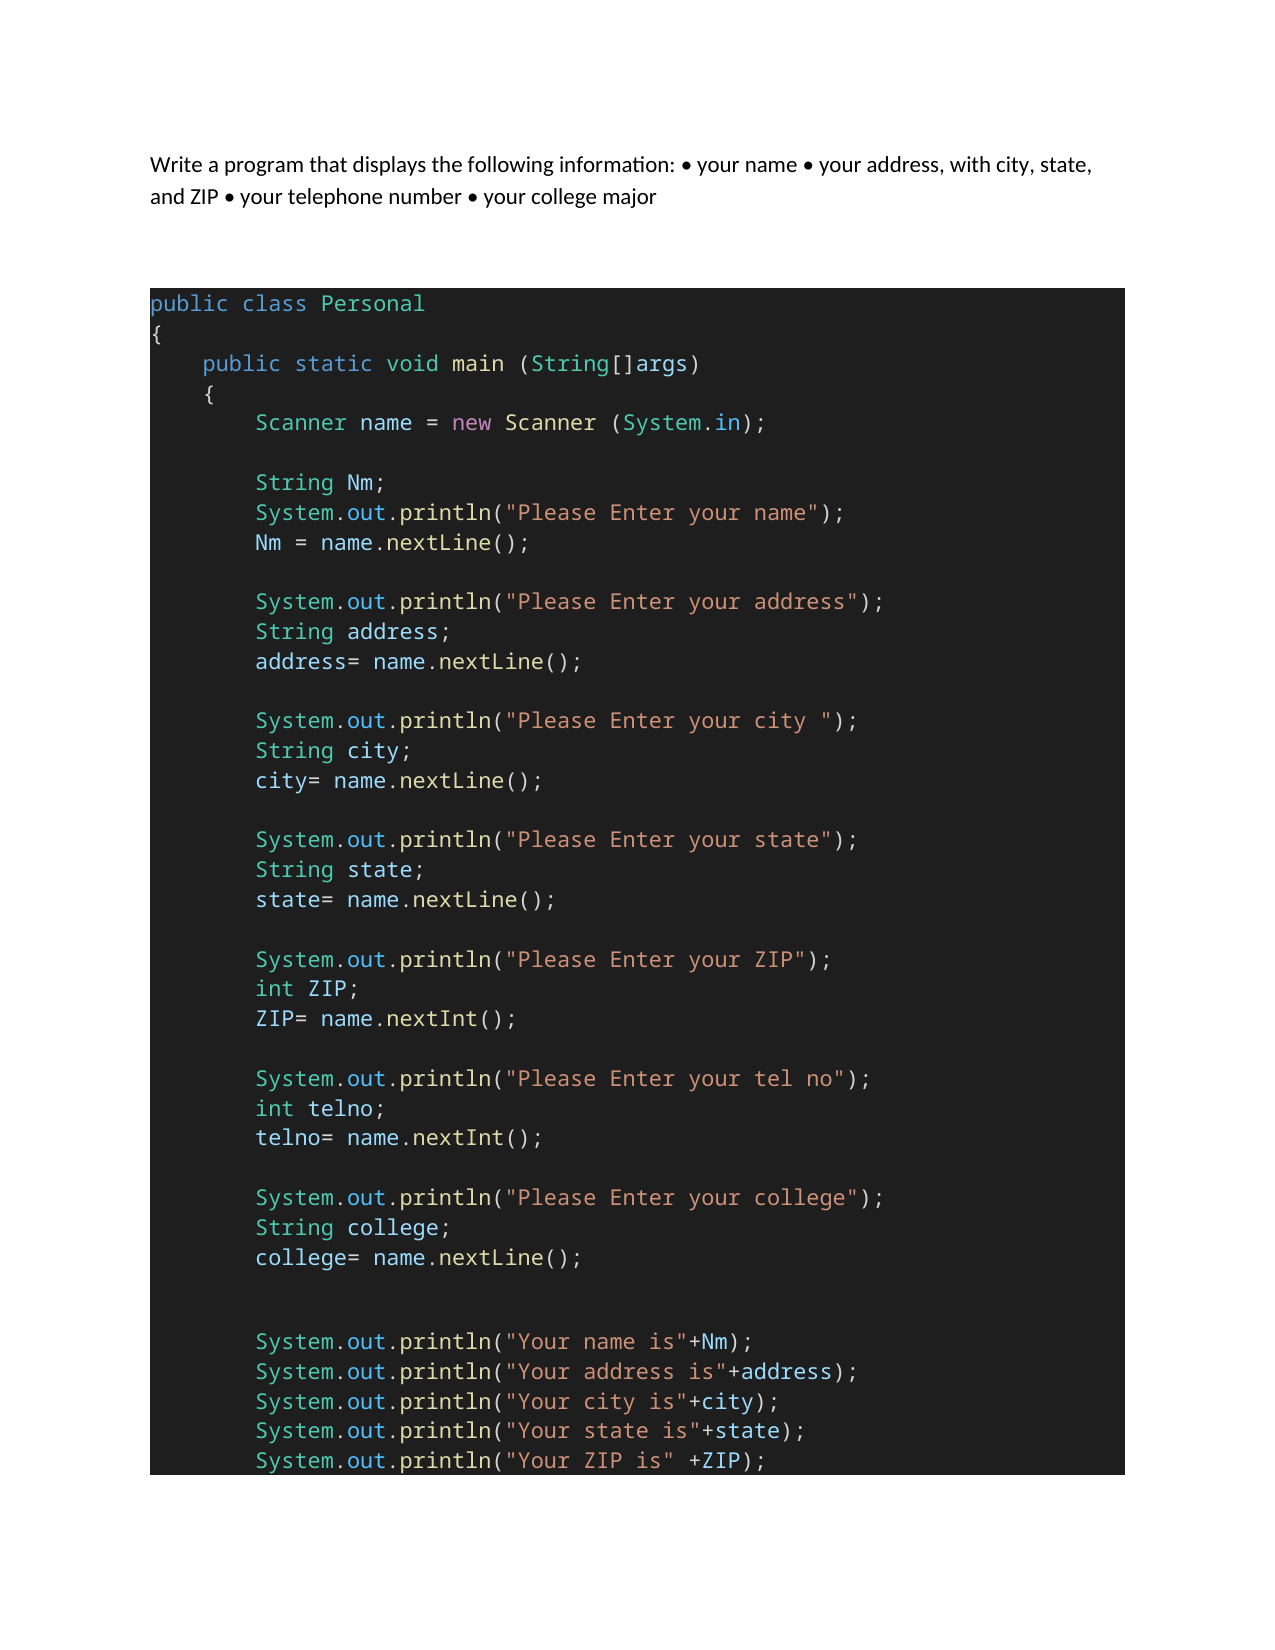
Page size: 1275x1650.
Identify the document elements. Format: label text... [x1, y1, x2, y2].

text telno= name.nextInt(); [150, 1122, 1125, 1152]
text System.out.println("Your ZIP is" +ZIP); [150, 1445, 1125, 1475]
text System.out.println("Please Enter your name"); [150, 497, 1125, 527]
text college= name.nextLine(); [150, 1242, 1125, 1271]
text int telno; [150, 1093, 1125, 1122]
text { [150, 318, 1125, 348]
text int ZIP; [150, 973, 1125, 1003]
text ZIP= name.nextInt(); [150, 1003, 1125, 1033]
text public static void main (String[]args) [150, 348, 1125, 378]
text Nm = name.nextLine(); [150, 527, 1125, 556]
text System.out.println("Your state is"+state); [150, 1416, 1125, 1445]
text System.out.println("Please Enter your city "); [150, 705, 1125, 735]
text String state; [150, 854, 1125, 884]
text { [150, 378, 1125, 407]
text city= name.nextLine(); [150, 765, 1125, 795]
text System.out.println("Please Enter your address"); [150, 586, 1125, 616]
text String address; [150, 616, 1125, 646]
text String college; [150, 1212, 1125, 1242]
text public class Personal [150, 288, 1125, 318]
text String city; [150, 735, 1125, 765]
text System.out.println("Please Enter your ZIP"); [150, 944, 1125, 973]
text System.out.println("Your city is"+city); [150, 1386, 1125, 1416]
text System.out.println("Your name is"+Nm); [150, 1326, 1125, 1356]
text Scanner name = new Scanner (System.in); [150, 407, 1125, 437]
text Write a program that displays the following information: • your name • your address, with city, state, and ZIP • your telephone number • your college major [150, 150, 1125, 210]
text System.out.println("Please Enter your tel no"); [150, 1063, 1125, 1093]
text address= name.nextLine(); [150, 646, 1125, 676]
text System.out.println("Please Enter your state"); [150, 824, 1125, 854]
text state= name.nextLine(); [150, 884, 1125, 914]
text System.out.println("Please Enter your college"); [150, 1182, 1125, 1212]
text System.out.println("Your address is"+address); [150, 1356, 1125, 1386]
text String Nm; [150, 467, 1125, 497]
